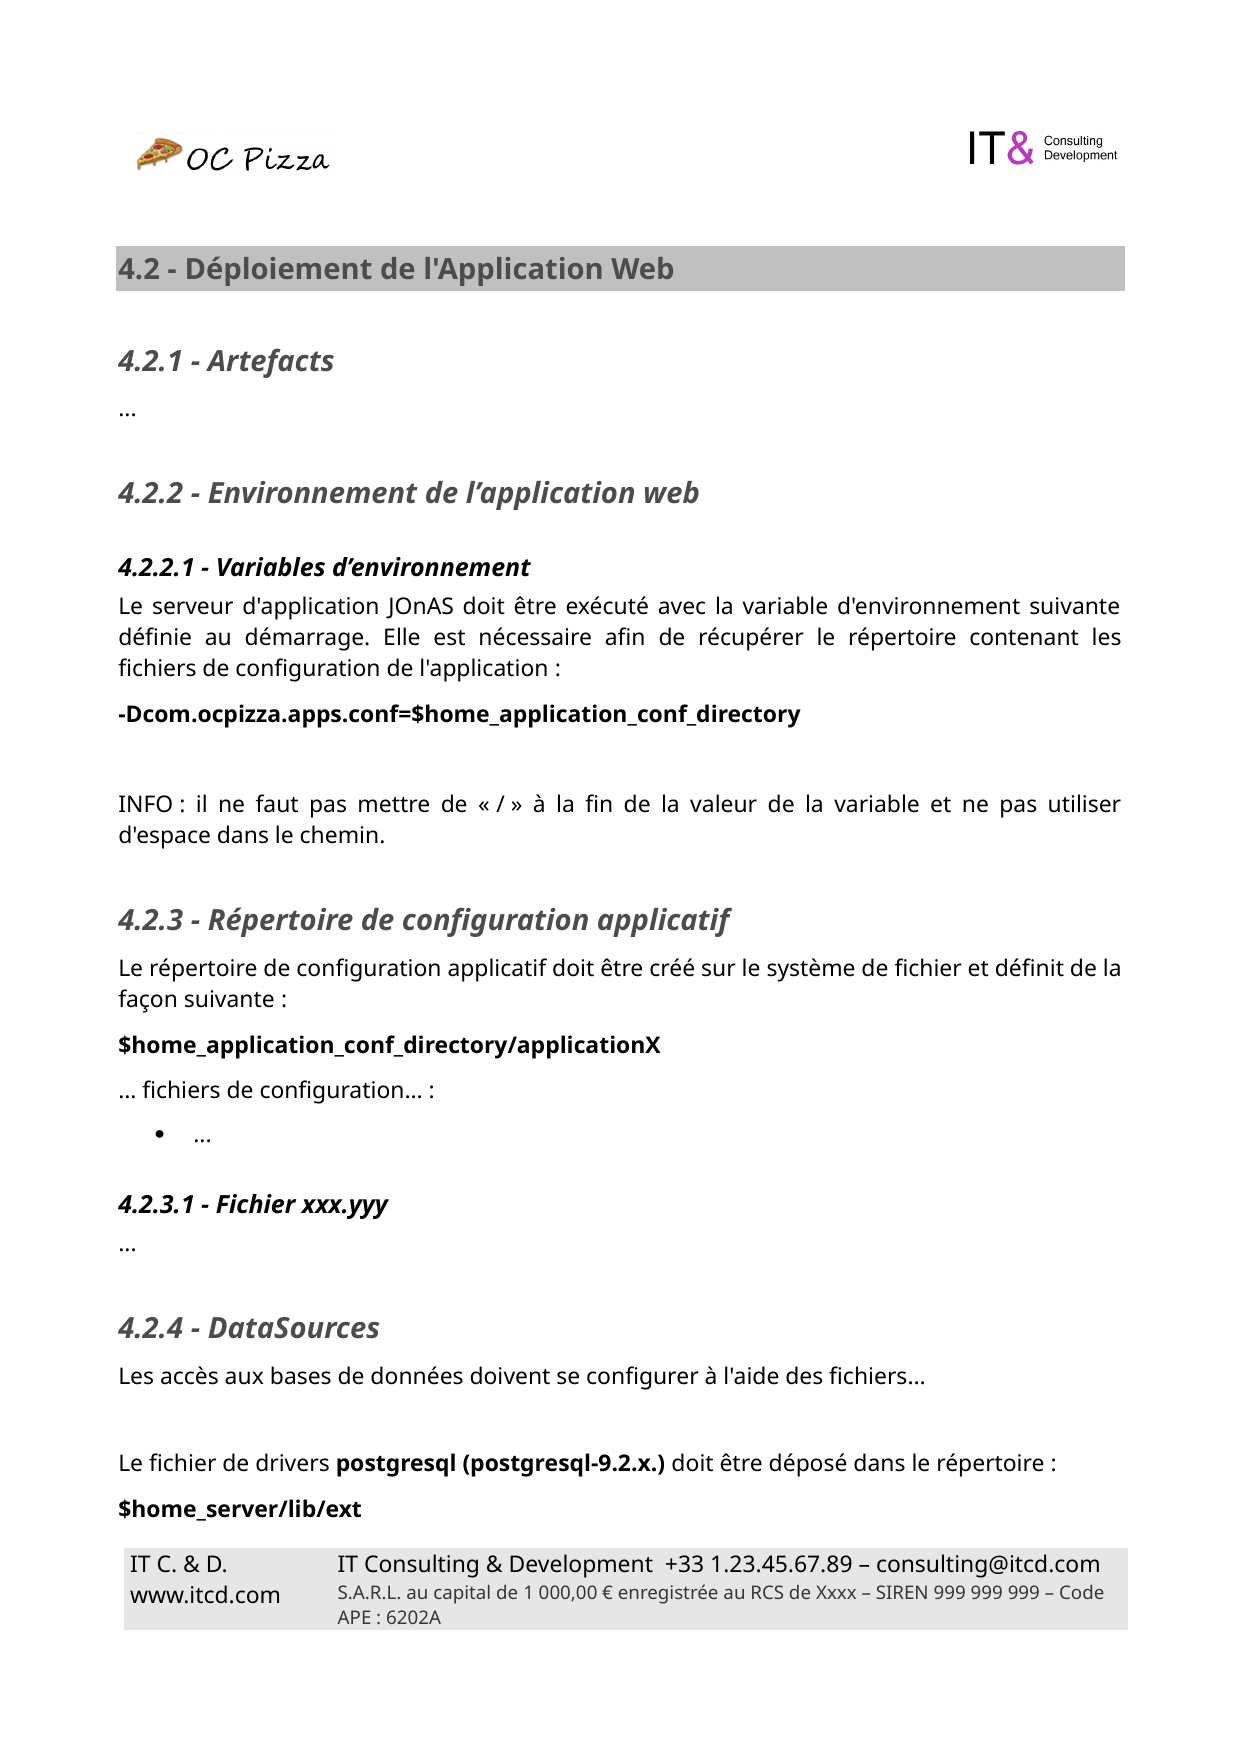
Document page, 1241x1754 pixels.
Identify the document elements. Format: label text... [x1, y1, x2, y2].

subtitle Déploiement de l'Application Web [117, 247, 1124, 290]
subtitle Environnement de l’application web [118, 472, 1122, 512]
text Le fichier de drivers postgresql (postgresql-9.2.x.) doit être déposé dans le répertoire : [118, 1447, 1122, 1478]
text … fichiers de configuration… : [118, 1074, 1122, 1106]
text $home_application_conf_directory/applicationX [116, 1026, 1124, 1062]
text -Dcom.ocpizza.apps.conf=$home_application_conf_directory [116, 696, 1124, 731]
subtitle Artefacts [118, 340, 1122, 379]
subtitle Fichier xxx.yyy [118, 1187, 1122, 1221]
text Le serveur d'application JOnAS doit être exécuté avec la variable d'environnement suivante définie au démarrage. Elle est nécessaire afin de récupérer le répertoire contenant les fichiers de configuration de l'application : [118, 590, 1122, 683]
text Les accès aux bases de données doivent se configurer à l'aide des fichiers… [118, 1360, 1122, 1391]
text ... [118, 1227, 1122, 1258]
picture [961, 123, 1123, 172]
picture [129, 123, 336, 181]
subtitle Variables d’environnement [118, 549, 1122, 583]
subtitle Répertoire de configuration applicatif [118, 899, 1122, 939]
subtitle DataSources [118, 1308, 1122, 1347]
text ... [118, 392, 1122, 423]
text $home_server/lib/ext [116, 1491, 1124, 1526]
text Le répertoire de configuration applicatif doit être créé sur le système de fichier et définit de la façon suivante : [118, 951, 1122, 1014]
text INFO : il ne faut pas mettre de « / » à la fin de la valeur de la variable et ne pas utiliser d'espace dans le chemin. [118, 788, 1122, 850]
list ... [156, 1118, 1122, 1149]
